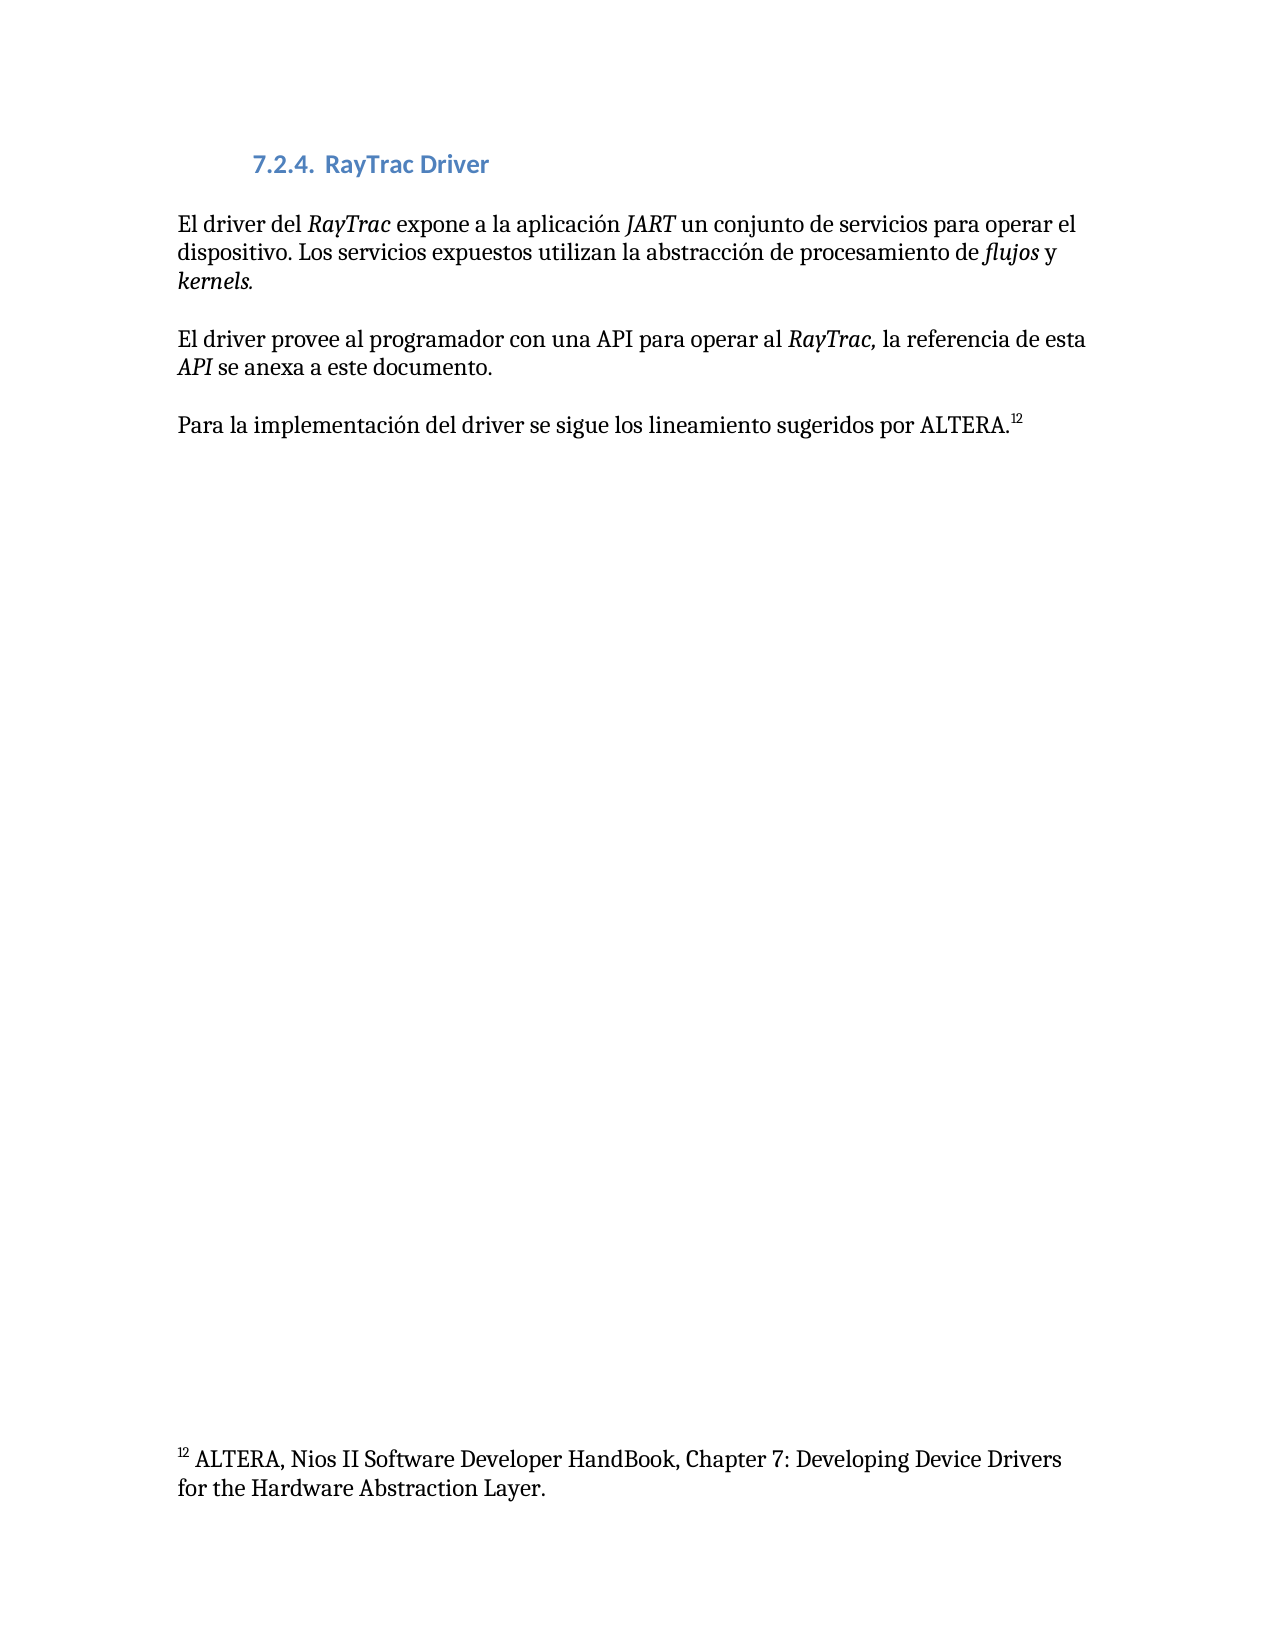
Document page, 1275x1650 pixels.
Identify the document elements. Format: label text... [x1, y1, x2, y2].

subtitle RayTrac Driver [252, 148, 1098, 181]
text Para la implementación del driver se sigue los lineamiento sugeridos por ALTERA. [177, 411, 1098, 439]
text El driver provee al programador con una API para operar al RayTrac, la referencia de esta API se anexa a este documento. [177, 324, 1098, 382]
text El driver del RayTrac expone a la aplicación JART un conjunto de servicios para operar el dispositivo. Los servicios expuestos utilizan la abstracción de procesamiento de flujos y kernels. [177, 209, 1098, 296]
